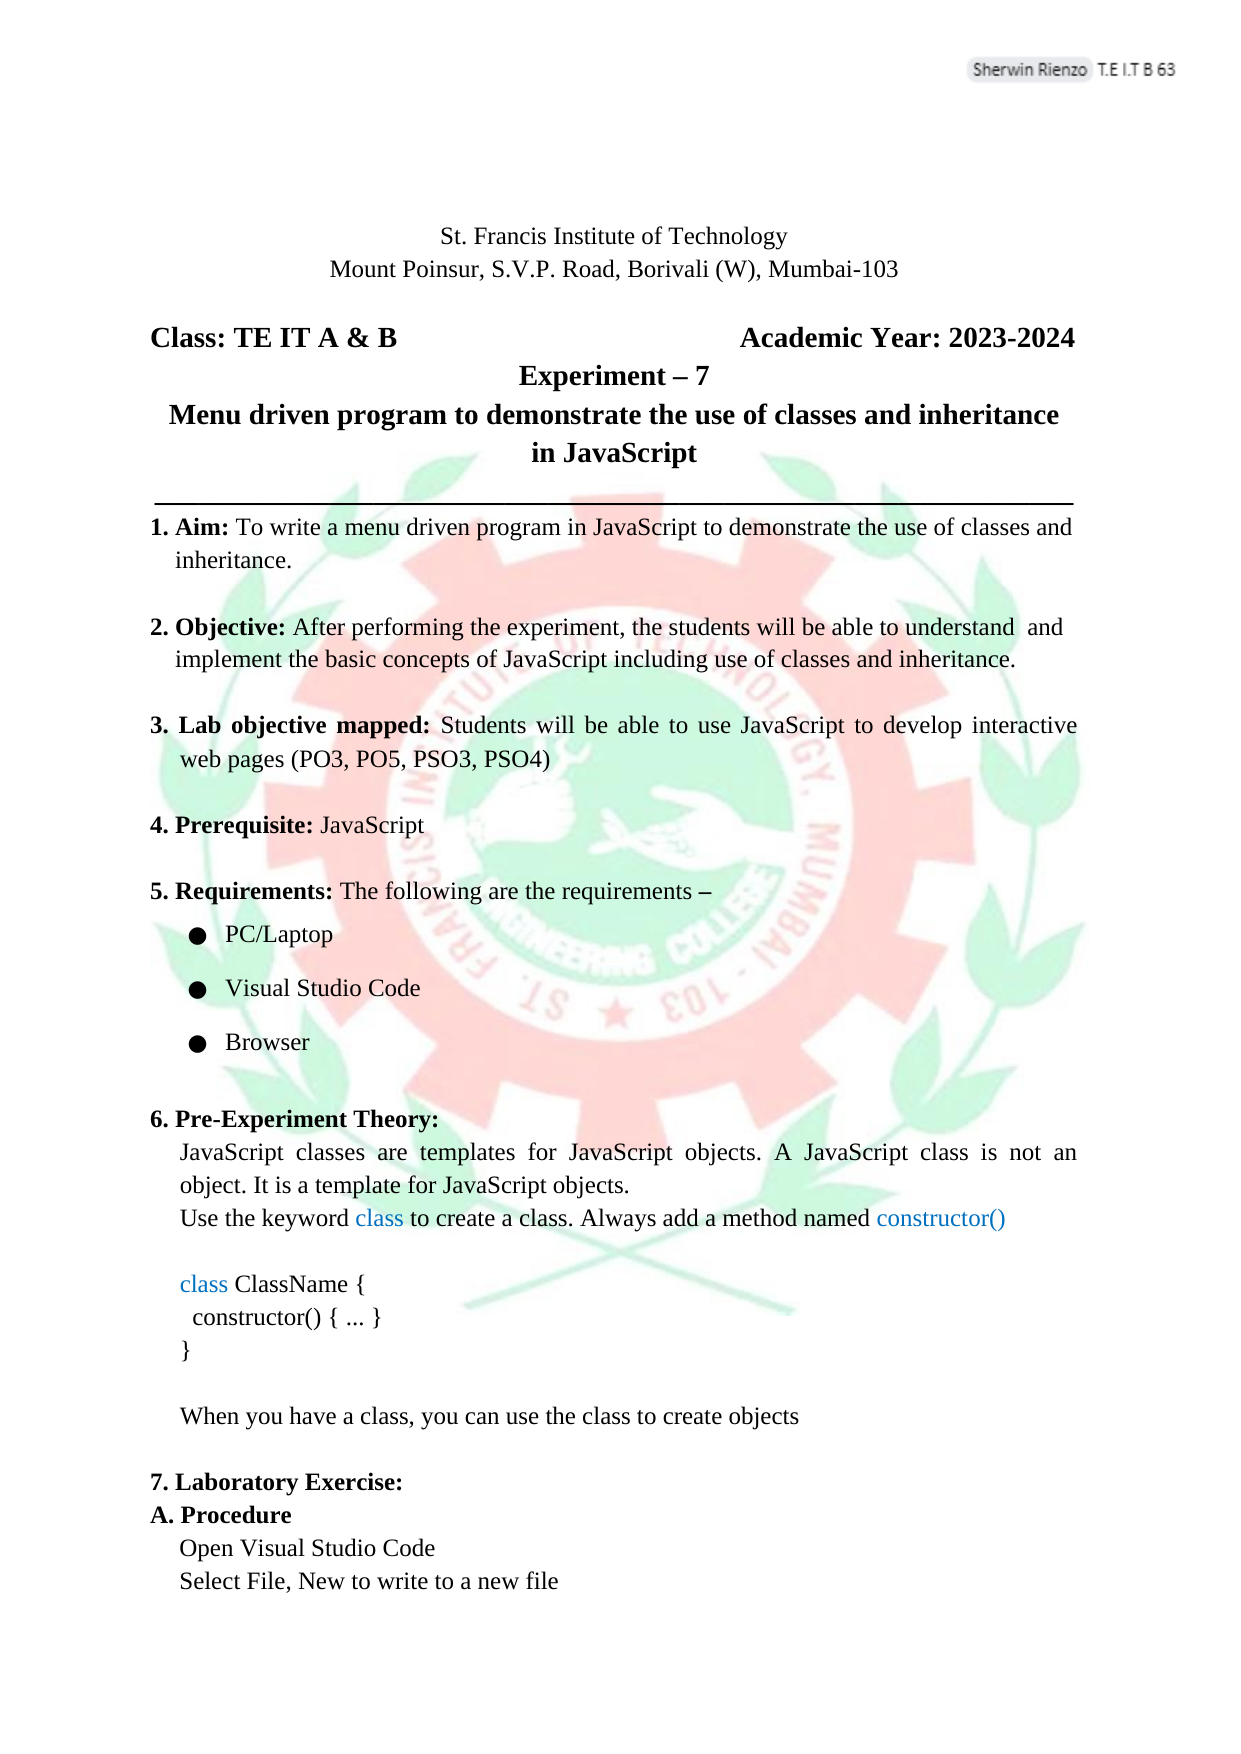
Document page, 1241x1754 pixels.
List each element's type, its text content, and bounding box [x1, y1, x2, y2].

list Browser [187, 1017, 1078, 1064]
text A. Procedure [150, 1500, 1078, 1529]
text class ClassName { [179, 1269, 1078, 1297]
text 2. Objective: After performing the experiment, the students will be able to understand and [150, 612, 1078, 640]
text constructor() { ... } [179, 1302, 1078, 1331]
picture [962, 49, 1191, 92]
text When you have a class, you can use the class to create objects [179, 1401, 1078, 1429]
text implement the basic concepts of JavaScript including use of classes and inheritance. [150, 644, 1078, 673]
text 4. Prerequisite: JavaScript [150, 810, 1078, 838]
text 6. Pre-Experiment Theory: [150, 1104, 1078, 1132]
list Visual Studio Code [187, 963, 1078, 1010]
text 5. Requirements: The following are the requirements – [150, 876, 1078, 904]
text Mount Poinsur, S.V.P. Road, Borivali (W), Mumbai-103 [150, 254, 1078, 282]
text 3. Lab objective mapped: Students will be able to use JavaScript to develop interactive web pages (PO3, PO5, PSO3, PSO4) [150, 711, 1078, 772]
text JavaScript classes are templates for JavaScript objects. A JavaScript class is not an object. It is a template for JavaScript objects. [179, 1137, 1078, 1198]
text inheritance. [150, 546, 1078, 574]
text _______________________________________________________________ [150, 474, 1078, 507]
text Menu driven program to demonstrate the use of classes and inheritance in JavaScript [150, 397, 1078, 469]
text 7. Laboratory Exercise: [150, 1467, 1078, 1496]
picture [150, 450, 1090, 1316]
text Use the keyword class to create a class. Always add a method named constructor() [179, 1203, 1078, 1231]
list PC/Laptop [187, 909, 1078, 956]
text Experiment – 7 [150, 358, 1078, 392]
text Select File, New to write to a new file [160, 1566, 1078, 1595]
text 1. Aim: To write a menu driven program in JavaScript to demonstrate the use of classes and [150, 512, 1078, 541]
text Class: TE IT A & B Academic Year: 2023-2024 [150, 320, 1078, 353]
text St. Francis Institute of Technology [150, 221, 1078, 249]
text Open Visual Studio Code [160, 1533, 1078, 1562]
text } [179, 1335, 1078, 1363]
